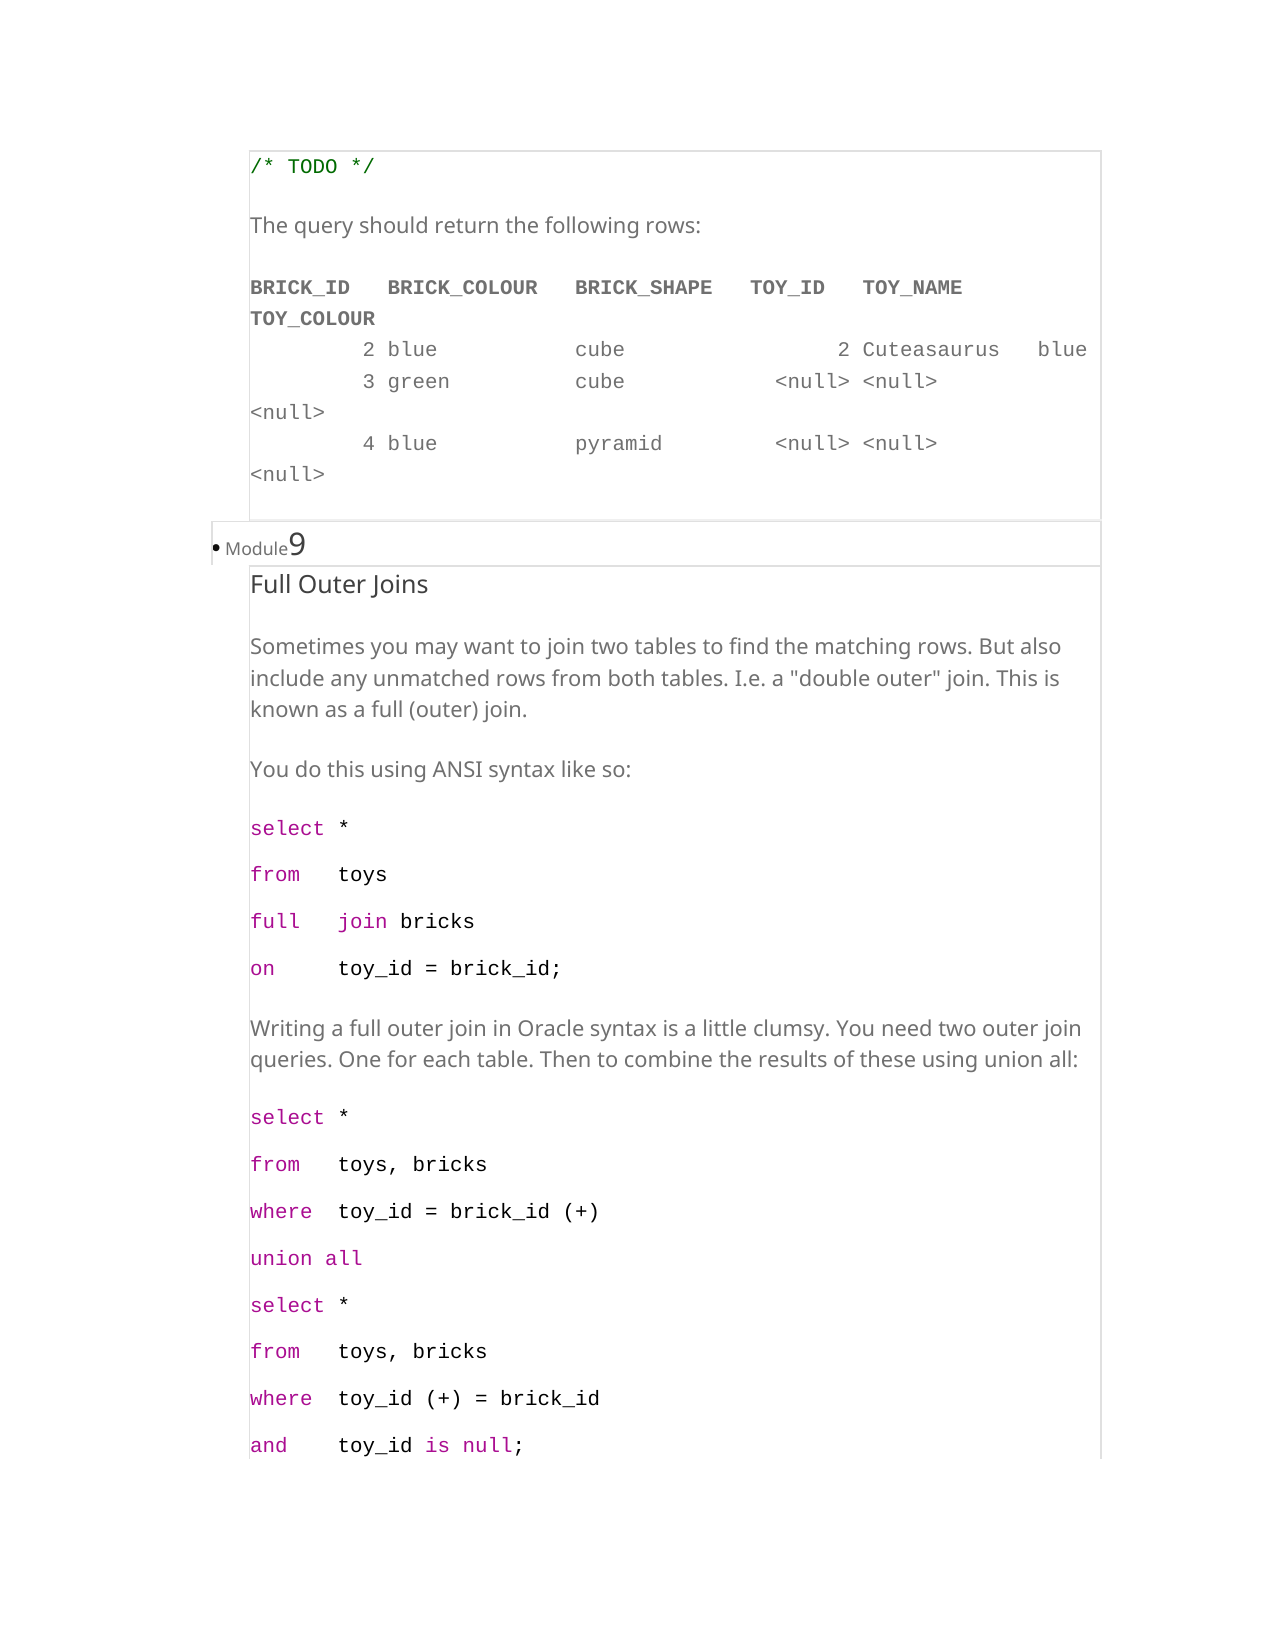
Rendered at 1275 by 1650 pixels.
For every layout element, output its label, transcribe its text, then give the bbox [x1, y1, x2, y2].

text The query should return the following rows: [250, 207, 1100, 240]
text from toys, bricks [250, 1148, 1100, 1178]
text full join bricks [250, 905, 1100, 935]
text Writing a full outer join in Oracle syntax is a little clumsy. You need two outer join queries. One for each table. Then to combine the results of these using union all: [250, 1009, 1100, 1073]
text 4 blue pyramid <null> <null> <null> [250, 424, 1100, 486]
text You do this using ANSI syntax like so: [250, 751, 1100, 784]
list Module9 [213, 522, 1100, 565]
text select * [250, 1101, 1100, 1131]
text where toy_id (+) = brick_id [250, 1382, 1100, 1412]
text Sometimes you may want to join two tables to find the matching rows. But also include any unmatched rows from both tables. I.e. a "double outer" join. This is known as a full (outer) join. [250, 628, 1100, 723]
text 3 green cube <null> <null> <null> [250, 361, 1100, 424]
text /* TODO */ [250, 152, 1100, 180]
text select * [250, 1289, 1100, 1318]
text from toys [250, 858, 1100, 888]
text from toys, bricks [250, 1336, 1100, 1365]
text and toy_id is null; [250, 1429, 1100, 1459]
text BRICK_ID BRICK_COLOUR BRICK_SHAPE TOY_ID TOY_NAME TOY_COLOUR [250, 268, 1100, 330]
subtitle Full Outer Joins [250, 567, 1100, 601]
text 2 blue cube 2 Cuteasaurus blue [250, 330, 1100, 361]
text select * [250, 812, 1100, 841]
text union all [250, 1242, 1100, 1271]
text where toy_id = brick_id (+) [250, 1195, 1100, 1224]
text on toy_id = brick_id; [250, 952, 1100, 982]
